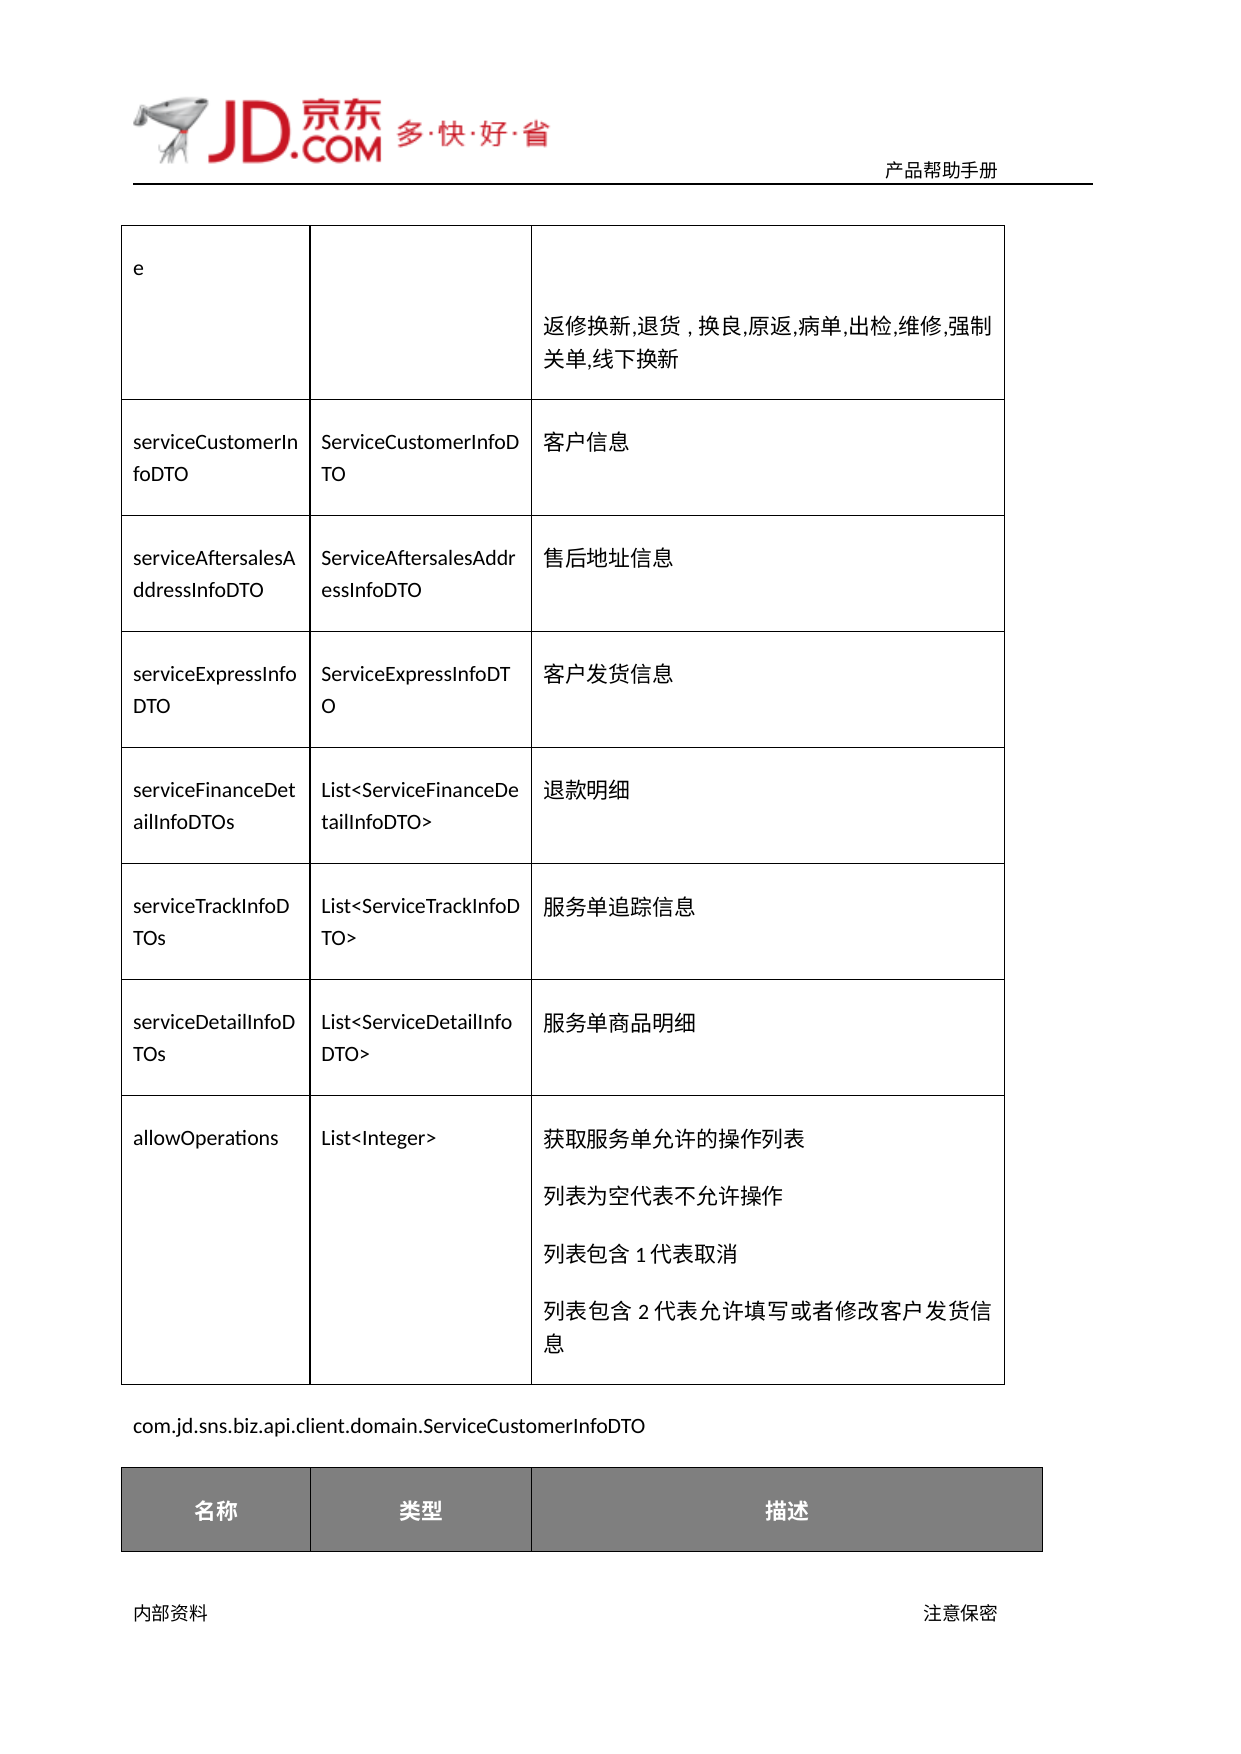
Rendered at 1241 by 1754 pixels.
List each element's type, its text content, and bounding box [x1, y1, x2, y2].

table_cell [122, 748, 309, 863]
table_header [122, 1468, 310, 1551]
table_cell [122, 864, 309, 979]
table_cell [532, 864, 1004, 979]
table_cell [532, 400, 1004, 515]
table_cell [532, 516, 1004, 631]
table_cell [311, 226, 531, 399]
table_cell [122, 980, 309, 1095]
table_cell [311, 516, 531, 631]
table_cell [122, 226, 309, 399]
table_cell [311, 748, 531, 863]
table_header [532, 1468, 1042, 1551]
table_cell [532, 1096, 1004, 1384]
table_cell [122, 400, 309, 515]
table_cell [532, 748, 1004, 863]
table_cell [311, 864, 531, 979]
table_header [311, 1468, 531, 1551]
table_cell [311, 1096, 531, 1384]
picture [132, 84, 555, 178]
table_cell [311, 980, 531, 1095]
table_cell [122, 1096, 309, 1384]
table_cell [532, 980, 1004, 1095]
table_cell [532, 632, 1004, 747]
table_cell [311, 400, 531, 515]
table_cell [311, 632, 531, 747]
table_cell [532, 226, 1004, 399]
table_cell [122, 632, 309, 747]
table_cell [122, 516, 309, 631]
text com.jd.sns.biz.api.client.domain.ServiceCustomerInfoDTO [133, 1410, 1093, 1442]
